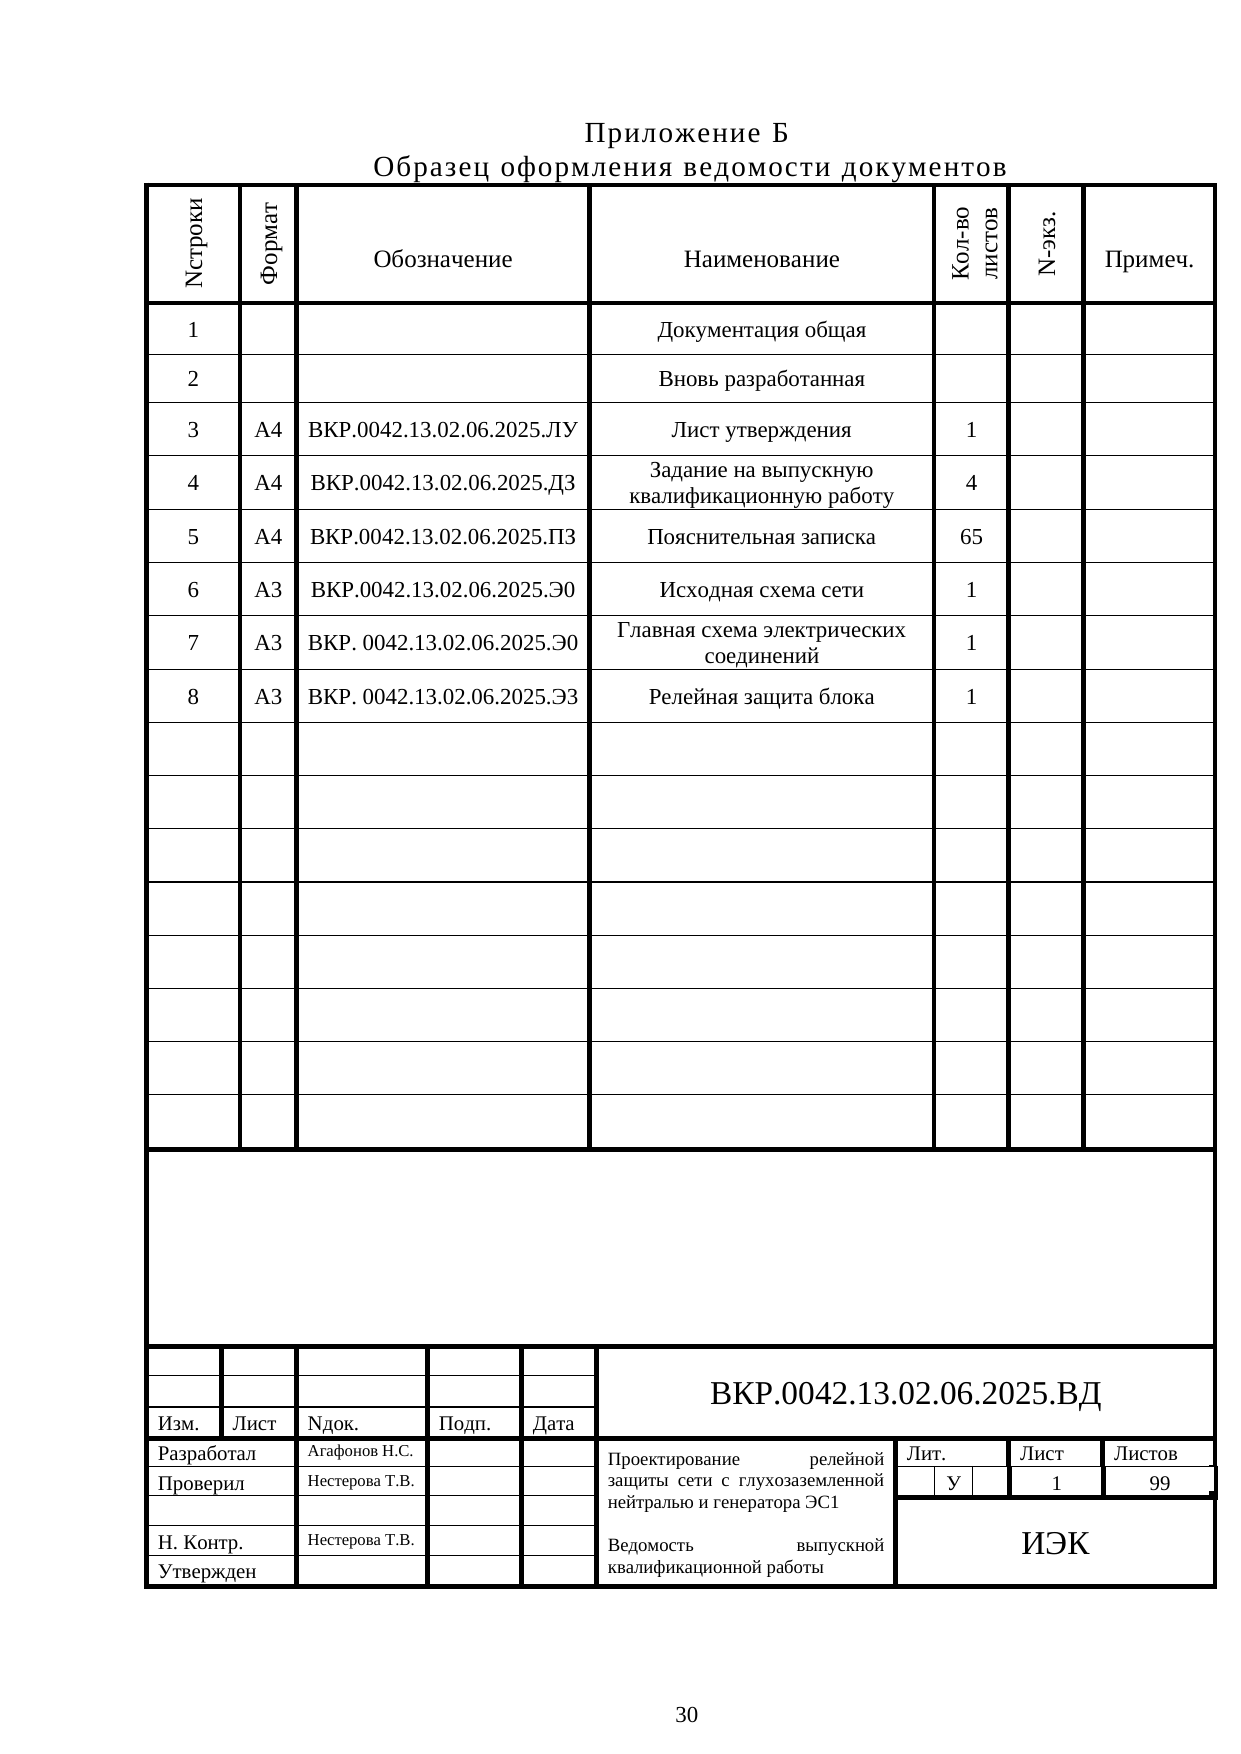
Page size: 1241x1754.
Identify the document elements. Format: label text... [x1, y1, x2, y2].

table_cell Листов [1105, 1441, 1213, 1466]
table_cell [1011, 776, 1081, 828]
table_cell [149, 776, 238, 828]
table_cell [936, 723, 1006, 775]
table_cell [1011, 936, 1081, 988]
table_cell [936, 883, 1006, 934]
table_cell 8 [149, 670, 238, 722]
table_cell [149, 1496, 294, 1525]
table_cell [299, 776, 587, 828]
table_cell [299, 883, 587, 934]
table_cell [1011, 829, 1081, 881]
table_cell [1086, 776, 1213, 828]
table_cell [299, 1349, 425, 1375]
table_cell Лист [1011, 1441, 1100, 1466]
table_cell Изм. [149, 1408, 219, 1436]
table_cell ВКР.0042.13.02.06.2025.ПЗ [299, 510, 587, 562]
table_cell [299, 305, 587, 354]
table_cell [149, 989, 238, 1041]
table_cell [149, 723, 238, 775]
table_cell [524, 1349, 594, 1375]
table_cell Лит. [898, 1441, 1006, 1466]
table_cell 6 [149, 563, 238, 615]
table_cell [936, 305, 1006, 354]
table_cell 4 [149, 456, 238, 509]
table_cell Н. Контр. [149, 1526, 294, 1554]
table_cell [936, 776, 1006, 828]
table_cell [1086, 936, 1213, 988]
table_cell [430, 1376, 519, 1406]
table_cell [1011, 403, 1081, 455]
table_cell 1 [936, 670, 1006, 722]
table_cell [1011, 883, 1081, 934]
table_cell [242, 1042, 294, 1094]
table_cell [430, 1526, 519, 1554]
table_cell [524, 1441, 594, 1466]
table_cell А4 [242, 403, 294, 455]
table_cell Утвержден [149, 1556, 294, 1584]
table_cell [299, 989, 587, 1041]
table_cell [1086, 883, 1213, 934]
table_cell [1011, 305, 1081, 354]
table_cell [1011, 510, 1081, 562]
table_cell [1011, 989, 1081, 1041]
table_cell [1011, 616, 1081, 669]
table_cell [430, 1441, 519, 1466]
table_cell [242, 1095, 294, 1147]
table_cell [592, 1042, 932, 1094]
table_cell Нестерова Т.В. [299, 1526, 425, 1554]
table_cell 1 [936, 563, 1006, 615]
table_cell Подп. [430, 1408, 519, 1436]
table_cell [936, 1095, 1006, 1147]
table_cell [299, 355, 587, 402]
table_cell [242, 829, 294, 881]
table_cell [524, 1526, 594, 1554]
table_cell [299, 1095, 587, 1147]
table_cell 65 [936, 510, 1006, 562]
table_cell [242, 883, 294, 934]
table_cell ИЭК [898, 1500, 1213, 1584]
table_cell [224, 1376, 294, 1406]
table_cell [149, 1152, 1213, 1344]
table_cell [299, 1556, 425, 1584]
table_cell А3 [242, 670, 294, 722]
table_cell [242, 989, 294, 1041]
table_cell 3 [149, 403, 238, 455]
table_cell А4 [242, 456, 294, 509]
table_cell [430, 1556, 519, 1584]
table_cell 1 [936, 403, 1006, 455]
table_cell 7 [149, 616, 238, 669]
table_cell [936, 829, 1006, 881]
table_cell [149, 1349, 219, 1375]
table_cell [1086, 723, 1213, 775]
table_cell [242, 936, 294, 988]
table_cell [242, 355, 294, 402]
table_cell 99 [1106, 1467, 1214, 1495]
table_cell А3 [242, 616, 294, 669]
table_cell [1011, 1095, 1081, 1147]
table_cell 5 [149, 510, 238, 562]
table_cell 1 [1012, 1467, 1101, 1495]
table_cell [1011, 456, 1081, 509]
table_cell Задание на выпускную квалификационную работу [592, 456, 932, 509]
table_cell У [935, 1467, 972, 1495]
table_cell Агафонов Н.С. [299, 1441, 425, 1466]
table_cell Проектирование релейной защиты сети с глухозаземленной нейтралью и генератора ЭС1 Ведомость выпускной квалификационной работы [599, 1441, 893, 1584]
table_cell 1 [936, 616, 1006, 669]
table_header Примеч. [1086, 187, 1213, 301]
table_cell [299, 936, 587, 988]
table_cell [1086, 355, 1213, 402]
table_cell [149, 936, 238, 988]
table_cell 4 [936, 456, 1006, 509]
table_cell Дата [524, 1408, 594, 1436]
table_cell [1011, 355, 1081, 402]
table_cell [1086, 829, 1213, 881]
table_cell [1086, 456, 1213, 509]
table_cell [430, 1496, 519, 1525]
table_cell [299, 829, 587, 881]
table_cell [592, 723, 932, 775]
table_cell Вновь разработанная [592, 355, 932, 402]
table_cell [299, 1496, 425, 1525]
subtitle Приложение Б [177, 115, 1196, 149]
table_cell [1086, 1095, 1213, 1147]
table_cell [242, 723, 294, 775]
table_cell [299, 1376, 425, 1406]
table_cell Лист [224, 1408, 294, 1436]
table_cell [592, 936, 932, 988]
table_cell [936, 1042, 1006, 1094]
table_cell [898, 1467, 934, 1495]
table_cell [936, 936, 1006, 988]
table_cell [592, 989, 932, 1041]
table_cell [592, 1095, 932, 1147]
table_cell [299, 1042, 587, 1094]
table_cell 1 [149, 305, 238, 354]
table_header Наименование [592, 187, 932, 301]
table_cell Исходная схема сети [592, 563, 932, 615]
table_cell Nдок. [299, 1408, 425, 1436]
table_cell Релейная защита блока [592, 670, 932, 722]
table_cell [1086, 305, 1213, 354]
table_cell [973, 1467, 1007, 1495]
table_cell [936, 355, 1006, 402]
table_header Обозначение [299, 187, 587, 301]
table_cell [242, 305, 294, 354]
table_cell [224, 1349, 294, 1375]
table_cell [1086, 670, 1213, 722]
table_cell [936, 989, 1006, 1041]
table_cell [1086, 403, 1213, 455]
table_cell [1086, 989, 1213, 1041]
table_cell [149, 1042, 238, 1094]
table_cell [242, 776, 294, 828]
table_cell [592, 776, 932, 828]
table_cell ВКР. 0042.13.02.06.2025.Э0 [299, 616, 587, 669]
table_cell Проверил [149, 1467, 294, 1495]
table_cell Нестерова Т.В. [299, 1467, 425, 1495]
table_cell [524, 1496, 594, 1525]
table_header Nстроки [149, 187, 238, 301]
table_cell [1086, 510, 1213, 562]
table_cell [592, 829, 932, 881]
table_cell [1011, 1042, 1081, 1094]
table_cell [524, 1376, 594, 1406]
table_cell ВКР.0042.13.02.06.2025.ВД [599, 1349, 1213, 1436]
table_header N-экз. [1011, 187, 1081, 301]
table_cell [524, 1556, 594, 1584]
table_header Формат [242, 187, 294, 301]
table_cell [149, 1095, 238, 1147]
table_cell [299, 723, 587, 775]
table_cell [592, 883, 932, 934]
table_cell [1086, 616, 1213, 669]
table_cell А3 [242, 563, 294, 615]
table_cell Главная схема электрических соединений [592, 616, 932, 669]
table_cell [149, 883, 238, 934]
table_cell ВКР.0042.13.02.06.2025.ЛУ [299, 403, 587, 455]
table_cell [149, 1376, 219, 1406]
table_cell Разработал [149, 1441, 294, 1466]
table_cell [1011, 670, 1081, 722]
table_cell 2 [149, 355, 238, 402]
table_cell [1086, 563, 1213, 615]
table_cell [1086, 1042, 1213, 1094]
table_cell ВКР.0042.13.02.06.2025.ДЗ [299, 456, 587, 509]
subtitle Образец оформления ведомости документов [177, 149, 1196, 182]
table_cell А4 [242, 510, 294, 562]
table_cell [430, 1349, 519, 1375]
table_cell [1011, 563, 1081, 615]
table_cell Пояснительная записка [592, 510, 932, 562]
table_cell [1011, 723, 1081, 775]
table_cell [149, 829, 238, 881]
table_cell Лист утверждения [592, 403, 932, 455]
table_cell [430, 1467, 519, 1495]
table_cell Документация общая [592, 305, 932, 354]
table_cell ВКР.0042.13.02.06.2025.Э0 [299, 563, 587, 615]
table_header Кол-во листов [936, 187, 1006, 301]
table_cell ВКР. 0042.13.02.06.2025.Э3 [299, 670, 587, 722]
table_cell [524, 1467, 594, 1495]
